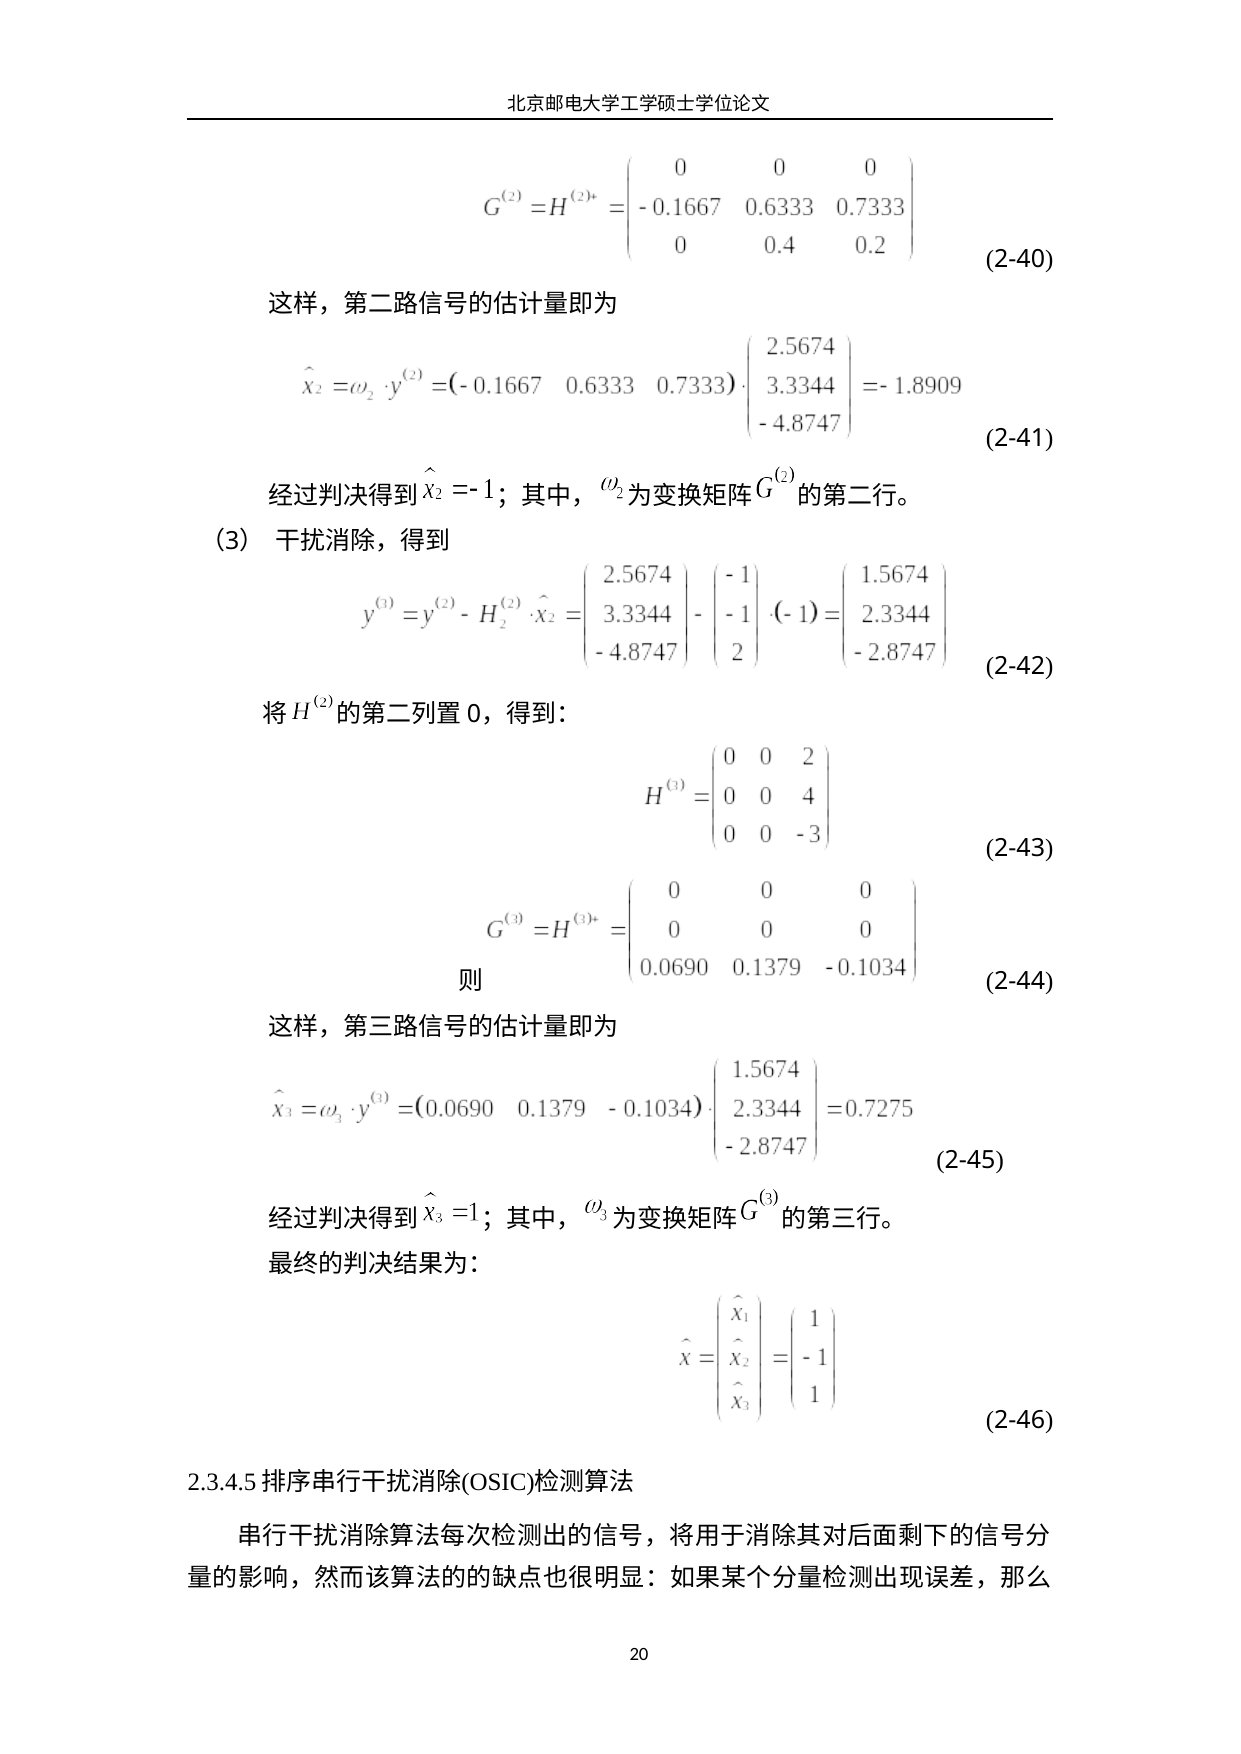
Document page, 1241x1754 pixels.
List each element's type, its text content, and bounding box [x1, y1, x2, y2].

list (2-42) [262, 557, 1053, 682]
list 将的第二列置0，得到： [262, 690, 1053, 730]
list (2-43) [262, 739, 1053, 864]
text (2-40) [218, 150, 1053, 275]
text 这样，第二路信号的估计量即为 [218, 283, 1053, 319]
text (2-46) [218, 1289, 1053, 1436]
subtitle 2.3.4.5排序串行干扰消除(OSIC)检测算法 [187, 1457, 1053, 1499]
text 最终的判决结果为： [218, 1243, 1053, 1280]
text (2-45) [218, 1051, 1053, 1176]
list 则 (2-44) [262, 872, 1053, 997]
text (2-41) [218, 328, 1053, 453]
list 干扰消除，得到 [200, 521, 1053, 557]
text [187, 1511, 1053, 1594]
text 这样，第三路信号的估计量即为 [218, 1006, 1053, 1042]
text 经过判决得到；其中，为变换矩阵的第三行。 [218, 1184, 1053, 1234]
text 经过判决得到；其中，为变换矩阵的第二行。 [218, 462, 1053, 512]
